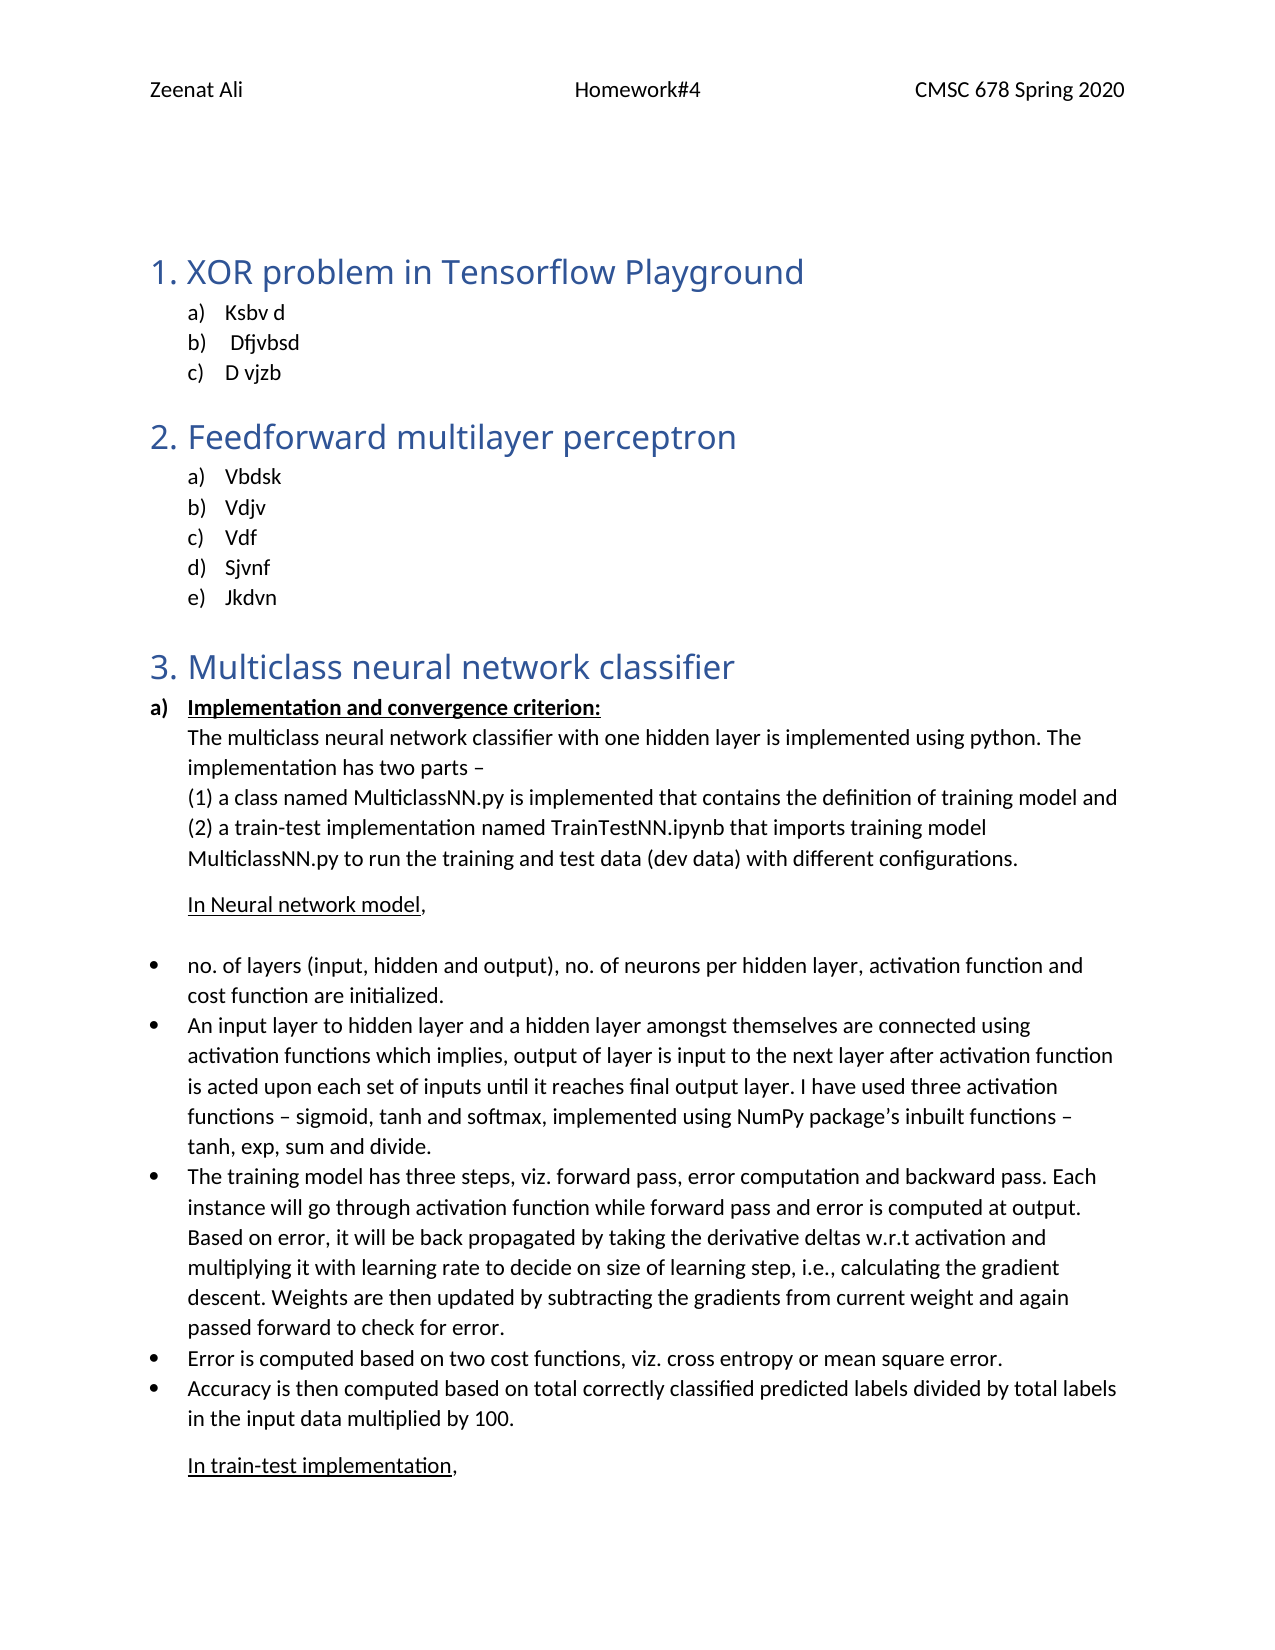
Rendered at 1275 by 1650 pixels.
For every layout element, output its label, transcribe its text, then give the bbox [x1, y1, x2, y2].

list An input layer to hidden layer and a hidden layer amongst themselves are connected using activation functions which implies, output of layer is input to the next layer after activation function is acted upon each set of inputs until it reaches final output layer. I have used three activation functions – sigmoid, tanh and softmax, implemented using NumPy package’s inbuilt functions – tanh, exp, sum and divide. [150, 1011, 1125, 1160]
list (2) a train-test implementation named TrainTestNN.ipynb that imports training model MulticlassNN.py to run the training and test data (dev data) with different configurations. [187, 813, 1125, 872]
list Vdf [187, 523, 1125, 551]
list no. of layers (input, hidden and output), no. of neurons per hidden layer, activation function and cost function are initialized. [150, 951, 1125, 1009]
list Accuracy is then computed based on total correctly classified predicted labels divided by total labels in the input data multiplied by 100. [150, 1374, 1125, 1432]
list (1) a class named MulticlassNN.py is implemented that contains the definition of training model and [187, 783, 1125, 811]
list Ksbv d [187, 298, 1125, 326]
list D vjzb [187, 358, 1125, 386]
list Jkdvn [187, 583, 1125, 611]
list Implementation and convergence criterion: [150, 693, 1125, 721]
list Vdjv [187, 493, 1125, 521]
list Multiclass neural network classifier [150, 644, 1125, 689]
list Dfjvbsd [187, 328, 1125, 356]
list The multiclass neural network classifier with one hidden layer is implemented using python. The implementation has two parts – [187, 723, 1125, 781]
subtitle Feedforward multilayer perceptron [150, 413, 1125, 459]
text In train-test implementation, [187, 1451, 1125, 1479]
list Vbdsk [187, 462, 1125, 491]
subtitle 1. XOR problem in Tensorflow Playground [150, 249, 1125, 294]
text In Neural network model, [187, 891, 1125, 919]
list Error is computed based on two cost functions, viz. cross entropy or mean square error. [150, 1344, 1125, 1372]
list The training model has three steps, viz. forward pass, error computation and backward pass. Each instance will go through activation function while forward pass and error is computed at output. Based on error, it will be back propagated by taking the derivative deltas w.r.t activation and multiplying it with learning rate to decide on size of learning step, i.e., calculating the gradient descent. Weights are then updated by subtracting the gradients from current weight and again passed forward to check for error. [150, 1162, 1125, 1342]
list Sjvnf [187, 553, 1125, 581]
